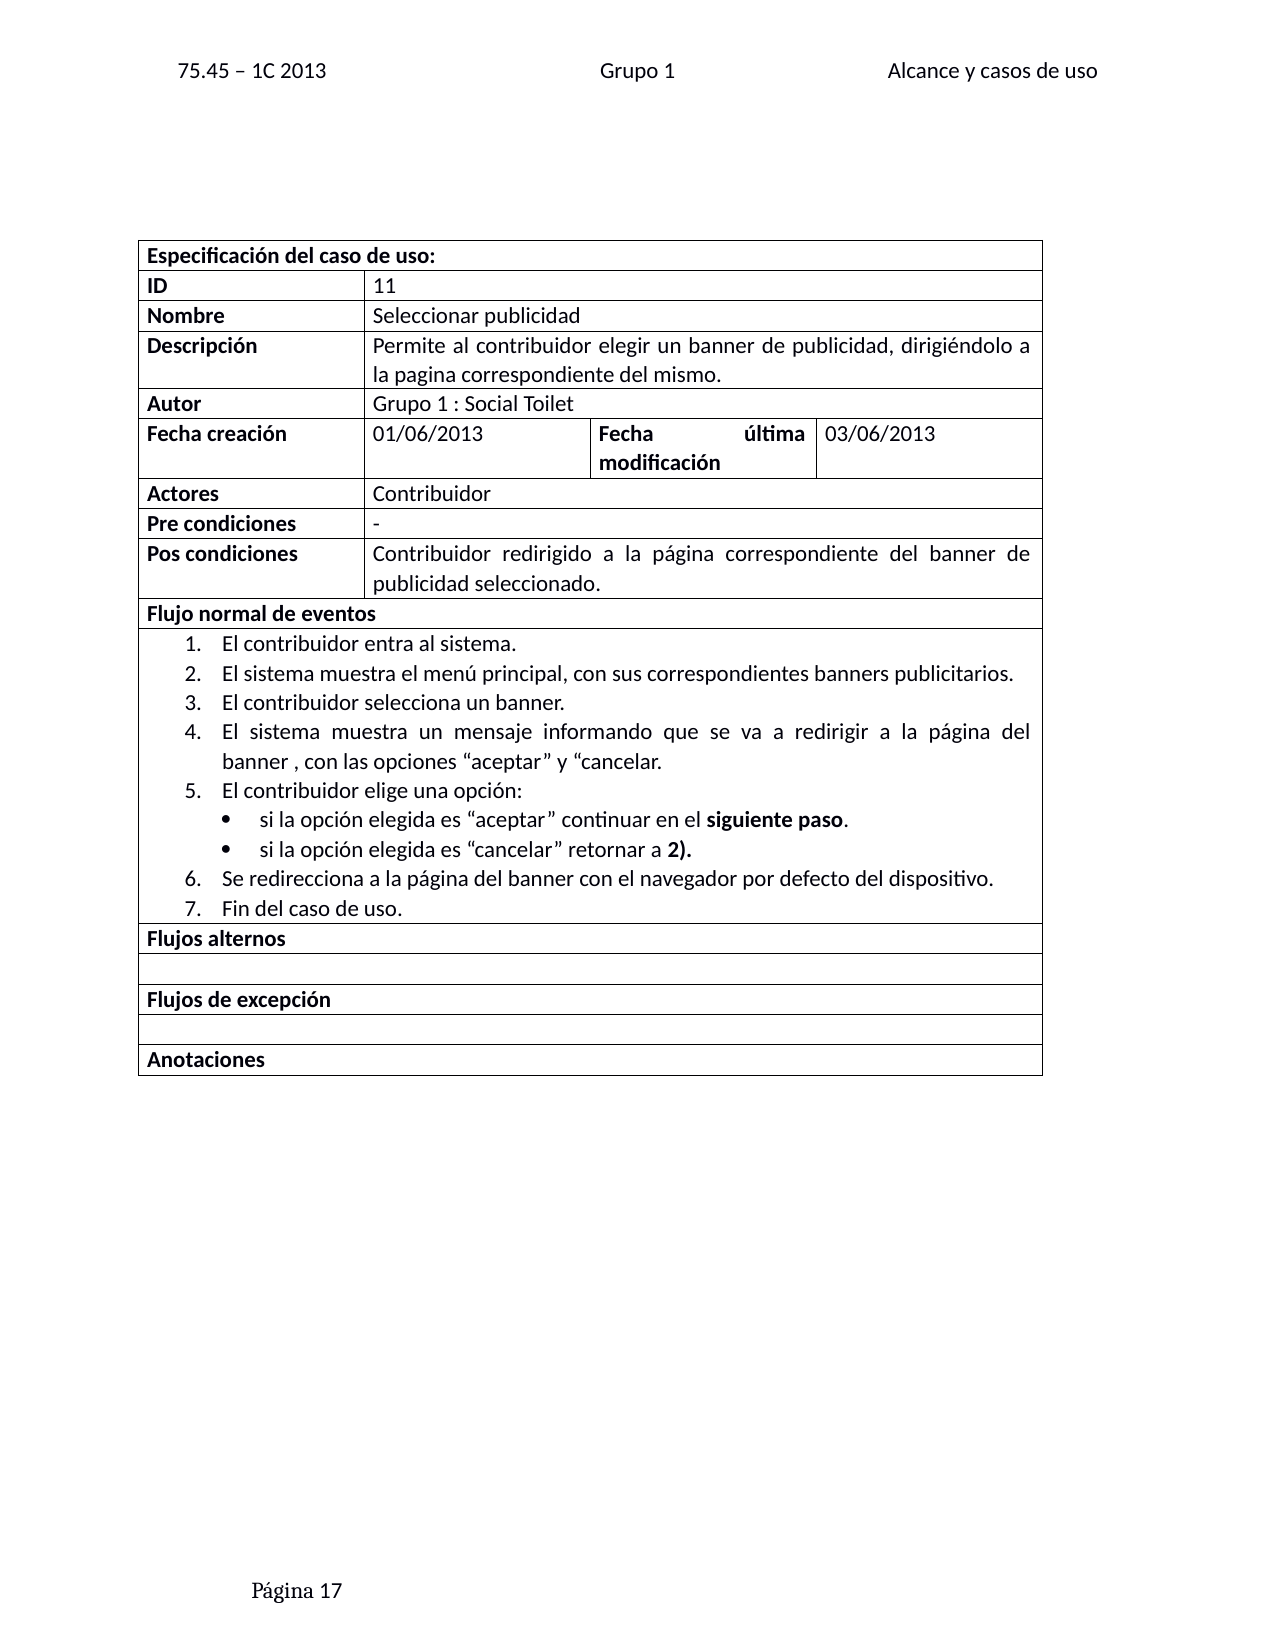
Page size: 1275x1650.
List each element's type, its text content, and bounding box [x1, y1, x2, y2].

table_cell Pos condiciones [139, 539, 364, 598]
table_cell Flujos de excepción [139, 985, 1042, 1014]
table_cell Anotaciones [139, 1045, 1042, 1074]
table_cell Pre condiciones [139, 509, 364, 538]
table_cell Grupo 1 : Social Toilet [365, 389, 1042, 418]
table_cell Seleccionar publicidad [365, 301, 1042, 331]
table_cell - [365, 509, 1042, 538]
table_cell Fecha creación [139, 419, 364, 478]
table_cell Nombre [139, 301, 364, 331]
table_cell 03/06/2013 [817, 419, 1042, 478]
table_cell Flujo normal de eventos [139, 599, 1042, 628]
table_cell Fecha última modificación [591, 419, 816, 478]
table_cell Permite al contribuidor elegir un banner de publicidad, dirigiéndolo a la pagina correspondiente del mismo. [365, 332, 1042, 388]
table_cell [139, 954, 1042, 984]
table_cell Flujos alternos [139, 924, 1042, 953]
table_cell Actores [139, 479, 364, 508]
table_cell [139, 1015, 1042, 1044]
table_cell Autor [139, 389, 364, 418]
table_cell Contribuidor redirigido a la página correspondiente del banner de publicidad seleccionado. [365, 539, 1042, 598]
table_cell ID [139, 271, 364, 300]
table_cell El contribuidor entra al sistema. El sistema muestra el menú principal, con sus correspondientes banners publicitarios. El contribuidor selecciona un banner. El sistema muestra un mensaje informando que se va a redirigir a la página del banner , con las opciones “aceptar” y “cancelar. El contribuidor elige una opción: si la opción elegida es “aceptar” continuar en el siguiente paso. si la opción elegida es “cancelar” retornar a 2). Se redirecciona a la página del banner con el navegador por defecto del dispositivo. Fin del caso de uso. [139, 629, 1042, 923]
table_cell Descripción [139, 332, 364, 388]
table_header Especificación del caso de uso: [139, 241, 1042, 270]
table_cell 11 [365, 271, 1042, 300]
table_cell Contribuidor [365, 479, 1042, 508]
table_cell 01/06/2013 [365, 419, 590, 478]
